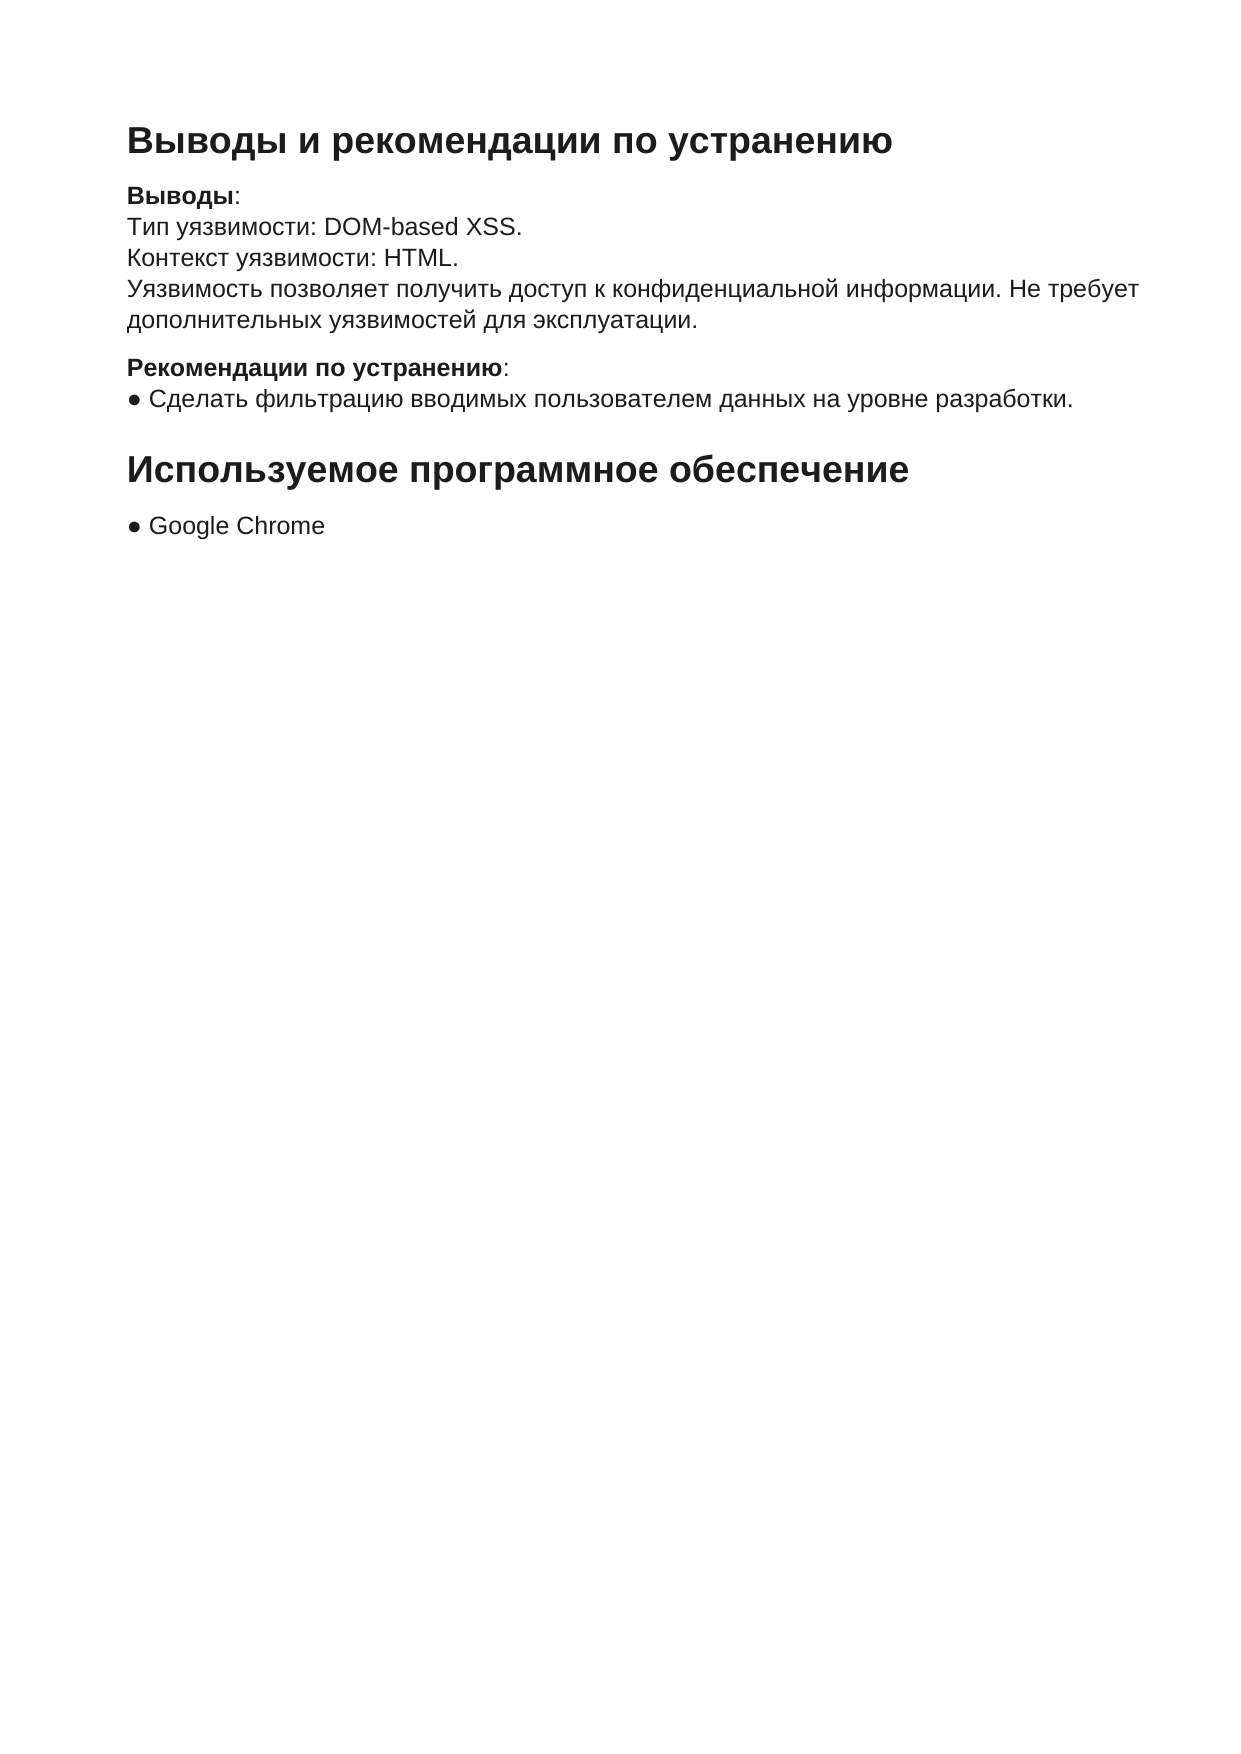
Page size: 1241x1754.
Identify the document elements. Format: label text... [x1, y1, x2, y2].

text ● Google Chrome [127, 511, 1152, 539]
text Выводы и рекомендации по устранению [127, 118, 1152, 161]
text Выводы: Тип уязвимости: DOM-based XSS. Контекст уязвимости: HTML. Уязвимость позволяет получить доступ к конфиденциальной информации. Не требует дополнительных уязвимостей для эксплуатации. [127, 181, 1152, 334]
text Рекомендации по устранению: ● Сделать фильтрацию вводимых пользователем данных на уровне разработки. Используемое программное обеспечение [127, 353, 1152, 491]
